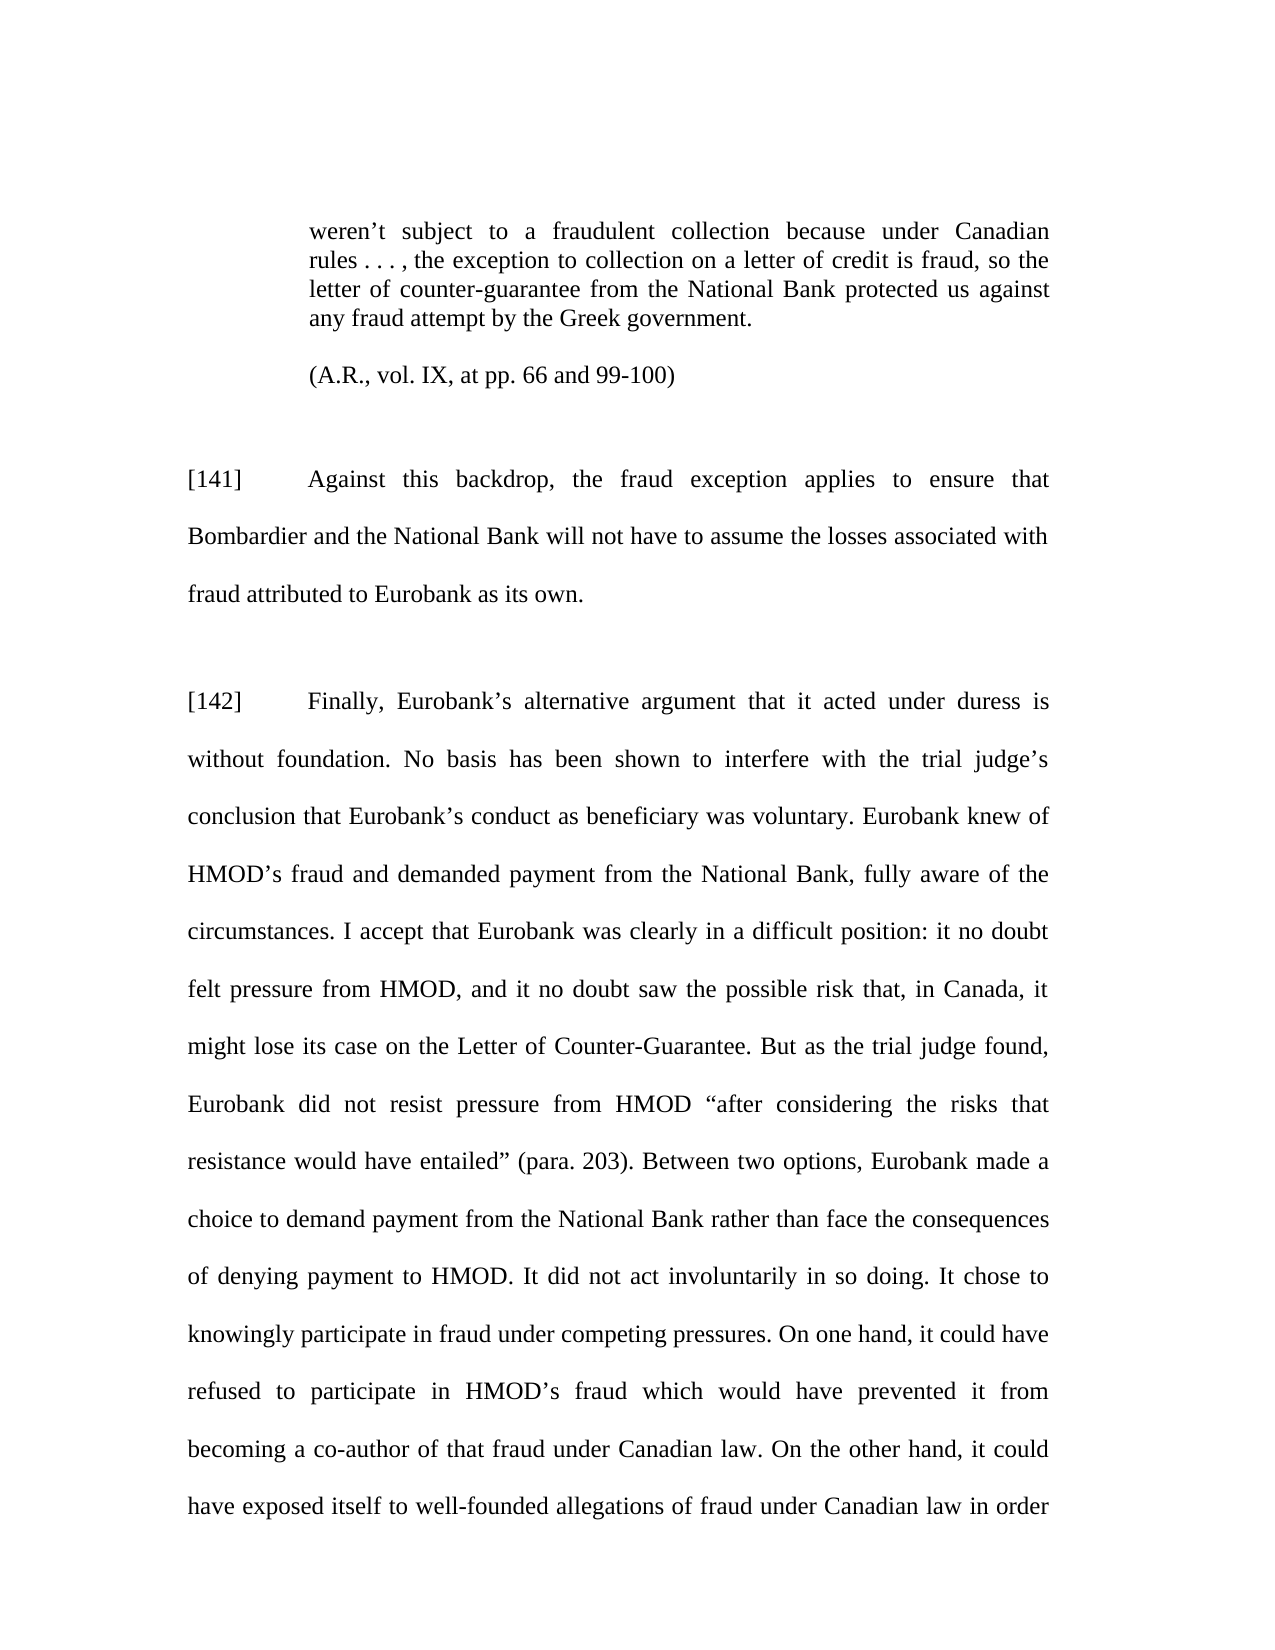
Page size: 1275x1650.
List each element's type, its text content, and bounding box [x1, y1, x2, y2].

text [187, 686, 1050, 1520]
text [309, 216, 1050, 331]
text Against this backdrop, the fraud exception applies to ensure that Bombardier and the National Bank will not have to assume the losses associated with fraud attributed to Eurobank as its own. [187, 464, 1050, 608]
text (A.R., vol. IX, at pp. 66 and 99-100) [309, 360, 1050, 389]
